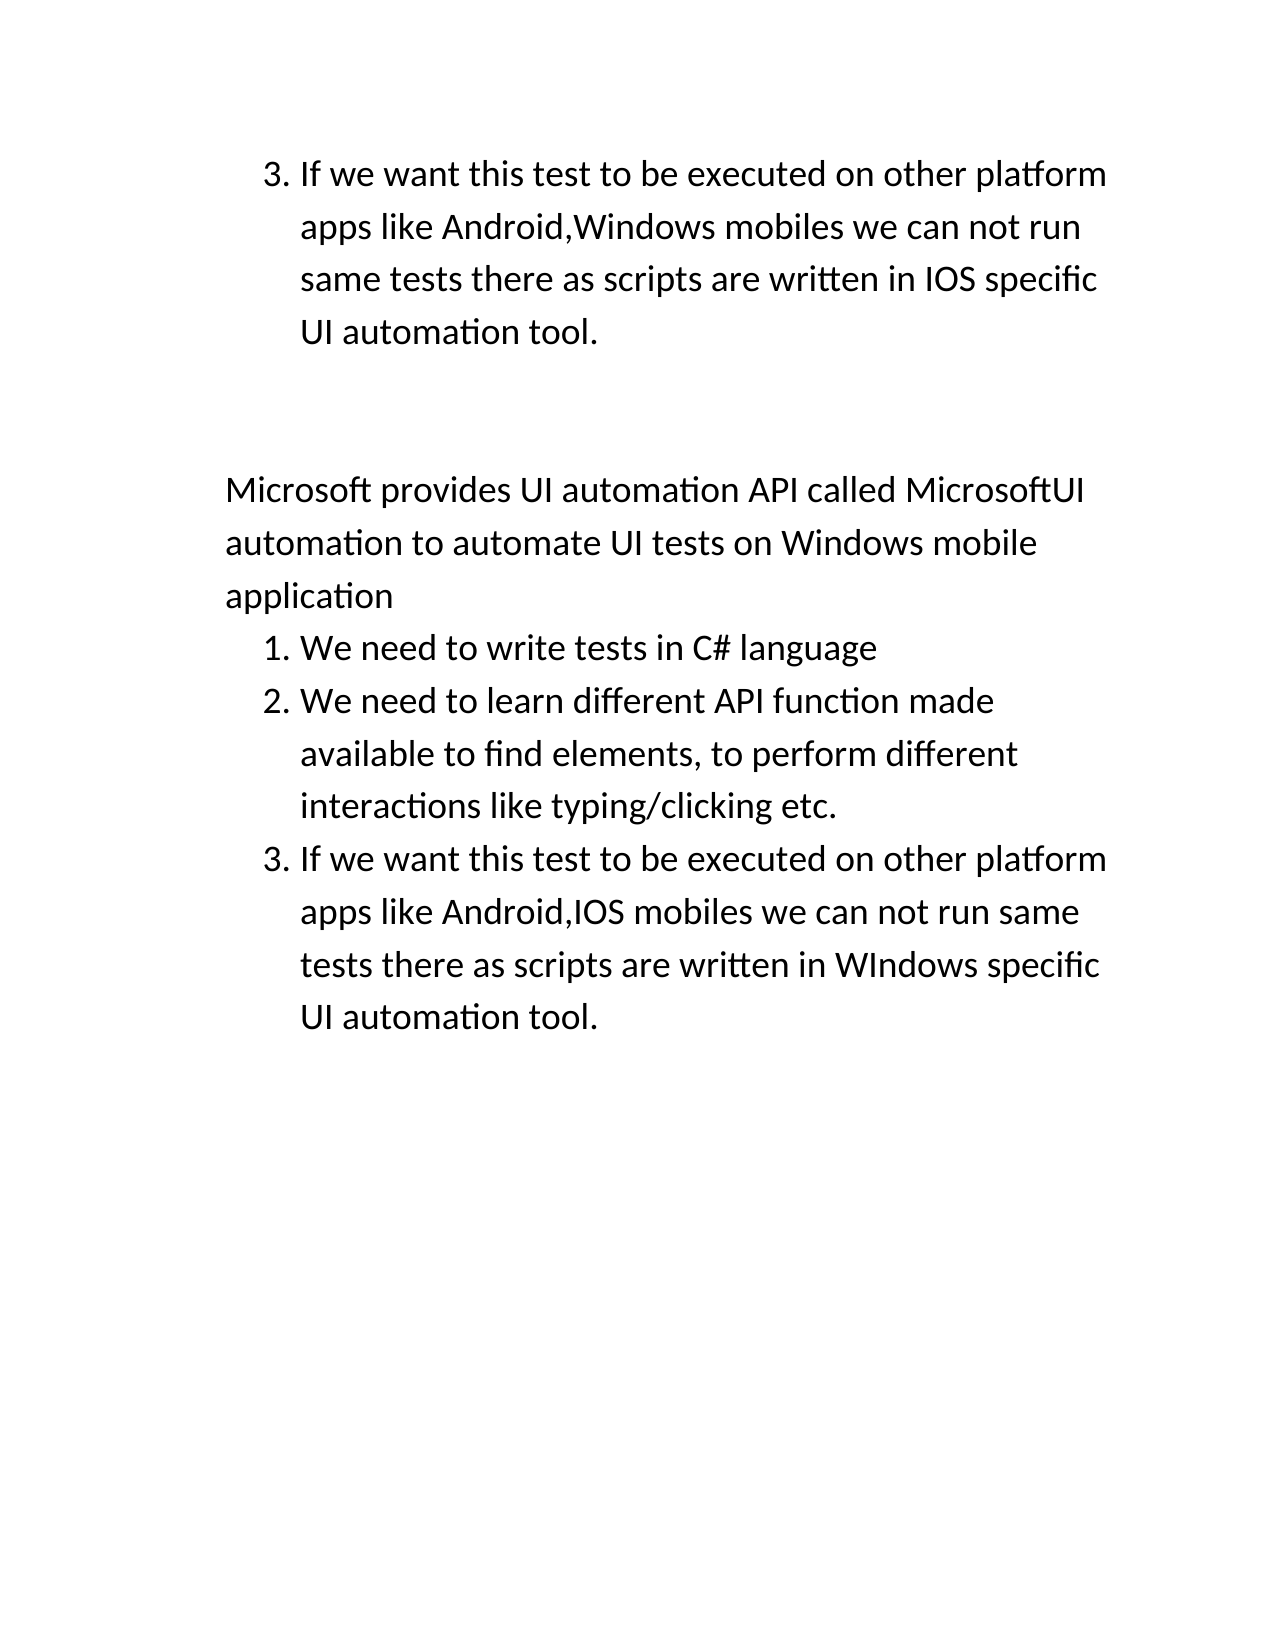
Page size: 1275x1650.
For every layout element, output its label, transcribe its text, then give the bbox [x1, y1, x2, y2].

list We need to write tests in C# language [262, 624, 1125, 670]
list Microsoft provides UI automation API called MicrosoftUI automation to automate UI tests on Windows mobile application [225, 466, 1125, 617]
list If we want this test to be executed on other platform apps like Android,IOS mobiles we can not run same tests there as scripts are written in WIndows specific UI automation tool. [262, 835, 1125, 1039]
list If we want this test to be executed on other platform apps like Android,Windows mobiles we can not run same tests there as scripts are written in IOS specific UI automation tool. [262, 150, 1125, 354]
list We need to learn different API function made available to find elements, to perform different interactions like typing/clicking etc. [262, 677, 1125, 828]
